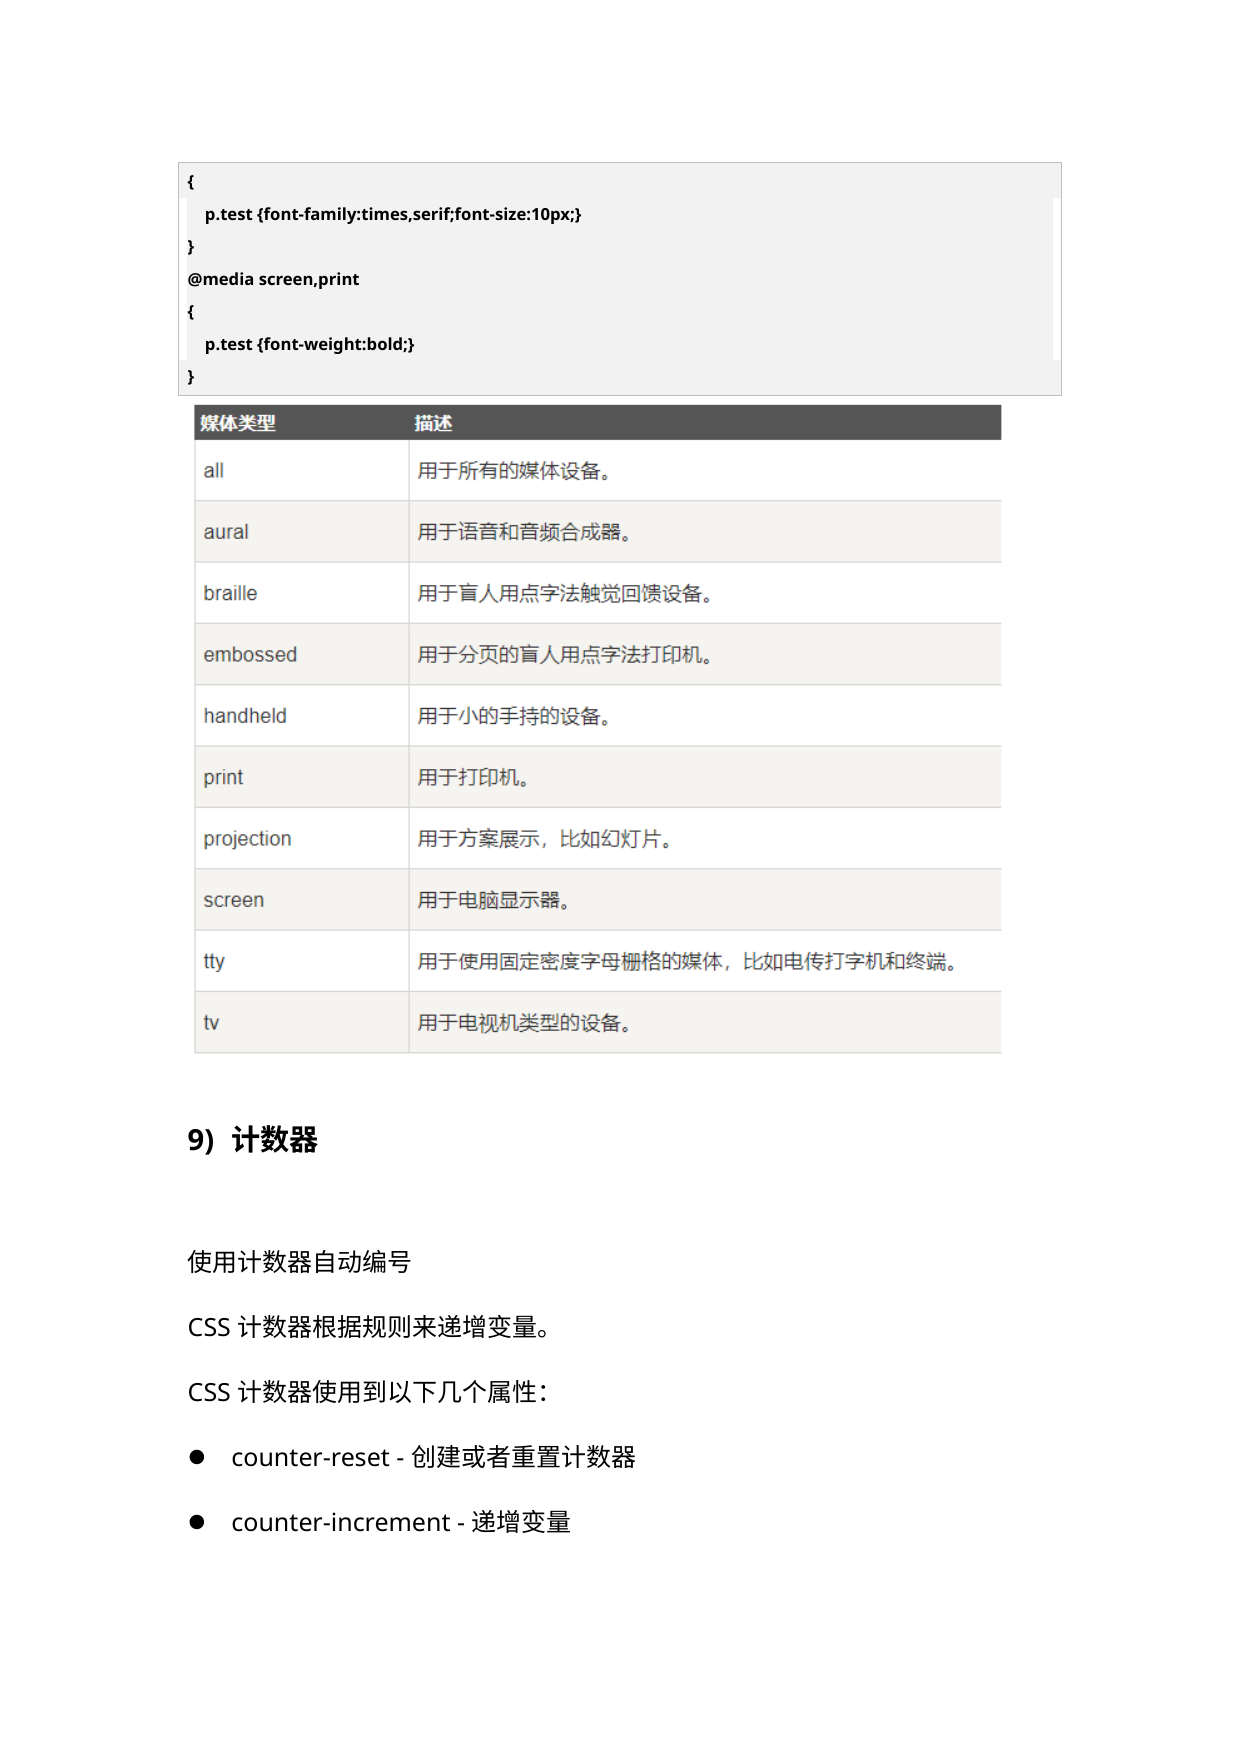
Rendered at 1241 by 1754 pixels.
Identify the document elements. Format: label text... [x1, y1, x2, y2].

list counter-reset - 创建或者重置计数器 [187, 1423, 1053, 1488]
text } [179, 357, 1061, 395]
subtitle 计数器 [187, 1105, 1053, 1170]
text p.test {font-weight:bold;} [187, 328, 1053, 357]
list counter-increment - 递增变量 [187, 1488, 1053, 1553]
text 使用计数器自动编号 [187, 1228, 1053, 1293]
text CSS 计数器根据规则来递增变量。 [187, 1293, 1053, 1358]
text { [179, 163, 1061, 198]
text } [187, 230, 1053, 263]
text { [187, 295, 1053, 328]
text @media screen,print [187, 263, 1053, 295]
text CSS 计数器使用到以下几个属性： [187, 1358, 1053, 1423]
picture [187, 396, 1002, 1066]
text p.test {font-family:times,serif;font-size:10px;} [187, 198, 1053, 230]
